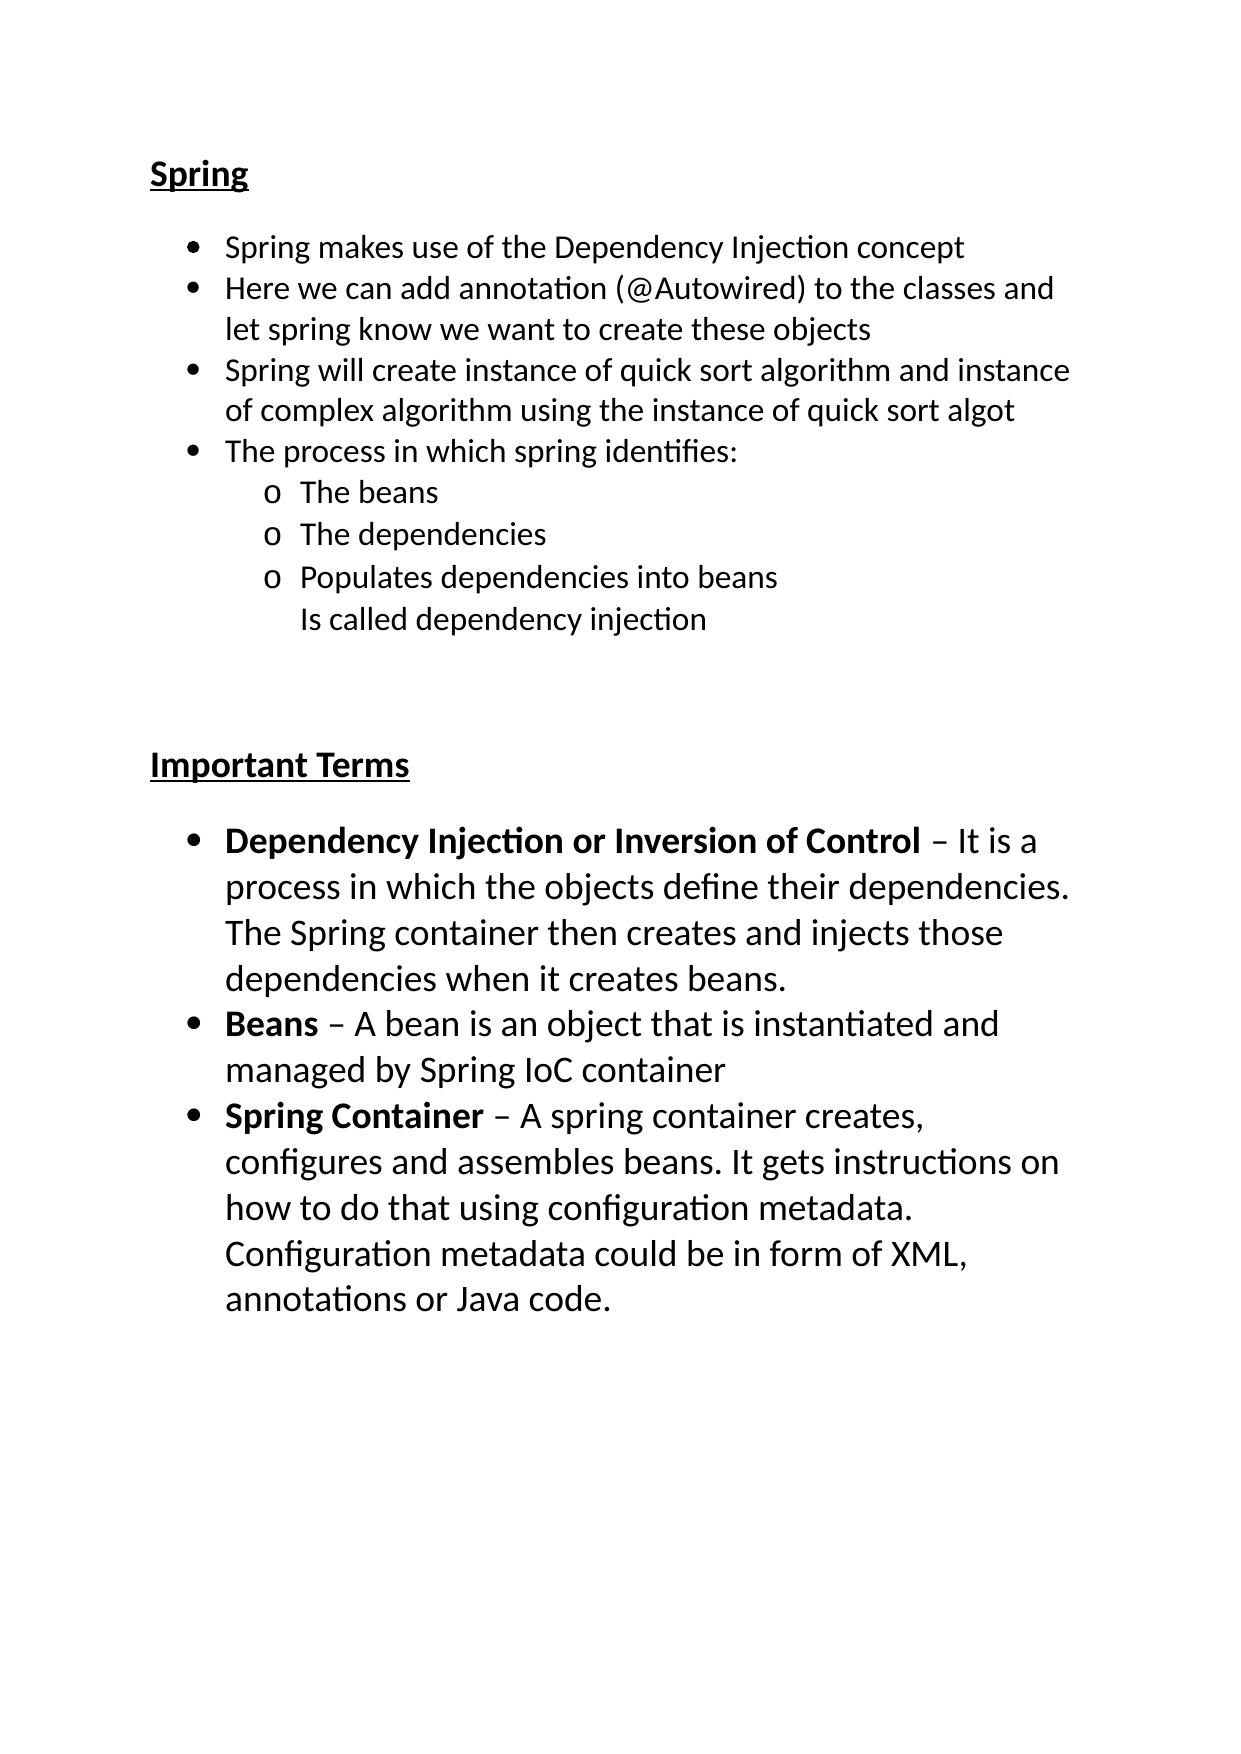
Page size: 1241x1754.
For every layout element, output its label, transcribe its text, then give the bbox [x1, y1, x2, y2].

text Spring [150, 150, 1090, 196]
list Here we can add annotation (@Autowired) to the classes and let spring know we want to create these objects [187, 267, 1090, 348]
list Spring Container – A spring container creates, configures and assembles beans. It gets instructions on how to do that using configuration metadata. Configuration metadata could be in form of XML, annotations or Java code. [187, 1092, 1090, 1321]
text Important Terms [150, 741, 1090, 786]
list The process in which spring identifies: [187, 430, 1090, 471]
list Populates dependencies into beans [262, 556, 1090, 598]
list The beans [262, 471, 1090, 513]
list Dependency Injection or Inversion of Control – It is a process in which the objects define their dependencies. The Spring container then creates and injects those dependencies when it creates beans. [187, 817, 1090, 1000]
list The dependencies [262, 513, 1090, 556]
list Beans – A bean is an object that is instantiated and managed by Spring IoC container [187, 1000, 1090, 1092]
list Is called dependency injection [300, 598, 1090, 639]
list Spring makes use of the Dependency Injection concept [187, 226, 1090, 267]
list Spring will create instance of quick sort algorithm and instance of complex algorithm using the instance of quick sort algot [187, 348, 1090, 430]
